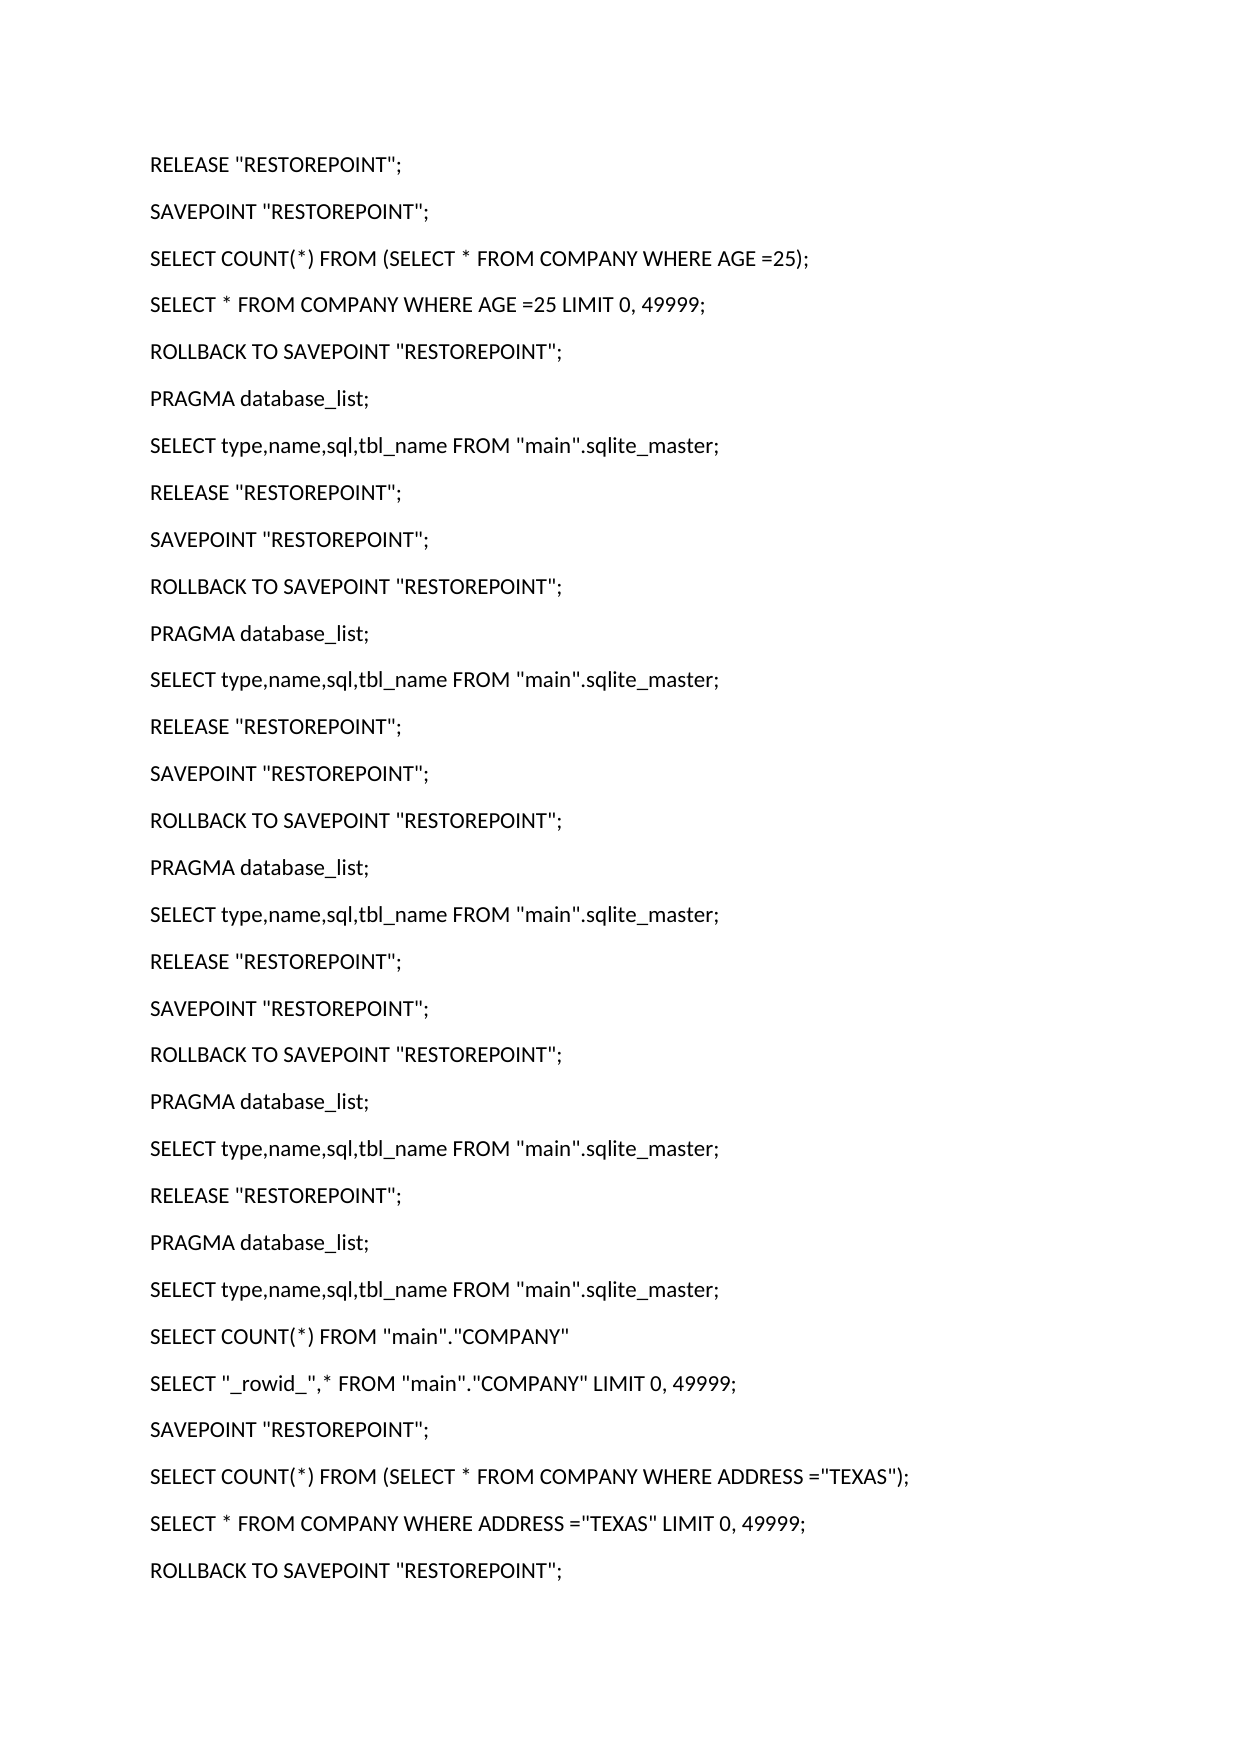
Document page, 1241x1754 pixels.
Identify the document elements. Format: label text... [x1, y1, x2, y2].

text SAVEPOINT "RESTOREPOINT"; [150, 1416, 1090, 1444]
text RELEASE "RESTOREPOINT"; [150, 712, 1090, 741]
text PRAGMA database_list; [150, 619, 1090, 647]
text SELECT type,name,sql,tbl_name FROM "main".sqlite_master; [150, 1275, 1090, 1303]
text RELEASE "RESTOREPOINT"; [150, 1181, 1090, 1209]
text SAVEPOINT "RESTOREPOINT"; [150, 759, 1090, 787]
text PRAGMA database_list; [150, 384, 1090, 412]
text SELECT "_rowid_",* FROM "main"."COMPANY" LIMIT 0, 49999; [150, 1369, 1090, 1397]
text SELECT COUNT(*) FROM "main"."COMPANY" [150, 1322, 1090, 1350]
text SAVEPOINT "RESTOREPOINT"; [150, 197, 1090, 225]
text PRAGMA database_list; [150, 1228, 1090, 1256]
text SELECT COUNT(*) FROM (SELECT * FROM COMPANY WHERE ADDRESS ="TEXAS"); [150, 1462, 1090, 1491]
text PRAGMA database_list; [150, 853, 1090, 881]
text RELEASE "RESTOREPOINT"; [150, 150, 1090, 178]
text RELEASE "RESTOREPOINT"; [150, 947, 1090, 975]
text SAVEPOINT "RESTOREPOINT"; [150, 994, 1090, 1022]
text SELECT * FROM COMPANY WHERE AGE =25 LIMIT 0, 49999; [150, 291, 1090, 319]
text PRAGMA database_list; [150, 1087, 1090, 1116]
text SELECT type,name,sql,tbl_name FROM "main".sqlite_master; [150, 900, 1090, 928]
text SELECT COUNT(*) FROM (SELECT * FROM COMPANY WHERE AGE =25); [150, 244, 1090, 272]
text ROLLBACK TO SAVEPOINT "RESTOREPOINT"; [150, 572, 1090, 600]
text ROLLBACK TO SAVEPOINT "RESTOREPOINT"; [150, 806, 1090, 834]
text SELECT type,name,sql,tbl_name FROM "main".sqlite_master; [150, 431, 1090, 459]
text SELECT * FROM COMPANY WHERE ADDRESS ="TEXAS" LIMIT 0, 49999; [150, 1509, 1090, 1537]
text SELECT type,name,sql,tbl_name FROM "main".sqlite_master; [150, 666, 1090, 694]
text SAVEPOINT "RESTOREPOINT"; [150, 525, 1090, 553]
text RELEASE "RESTOREPOINT"; [150, 478, 1090, 506]
text SELECT type,name,sql,tbl_name FROM "main".sqlite_master; [150, 1134, 1090, 1162]
text ROLLBACK TO SAVEPOINT "RESTOREPOINT"; [150, 337, 1090, 366]
text ROLLBACK TO SAVEPOINT "RESTOREPOINT"; [150, 1041, 1090, 1069]
text ROLLBACK TO SAVEPOINT "RESTOREPOINT"; [150, 1556, 1090, 1584]
